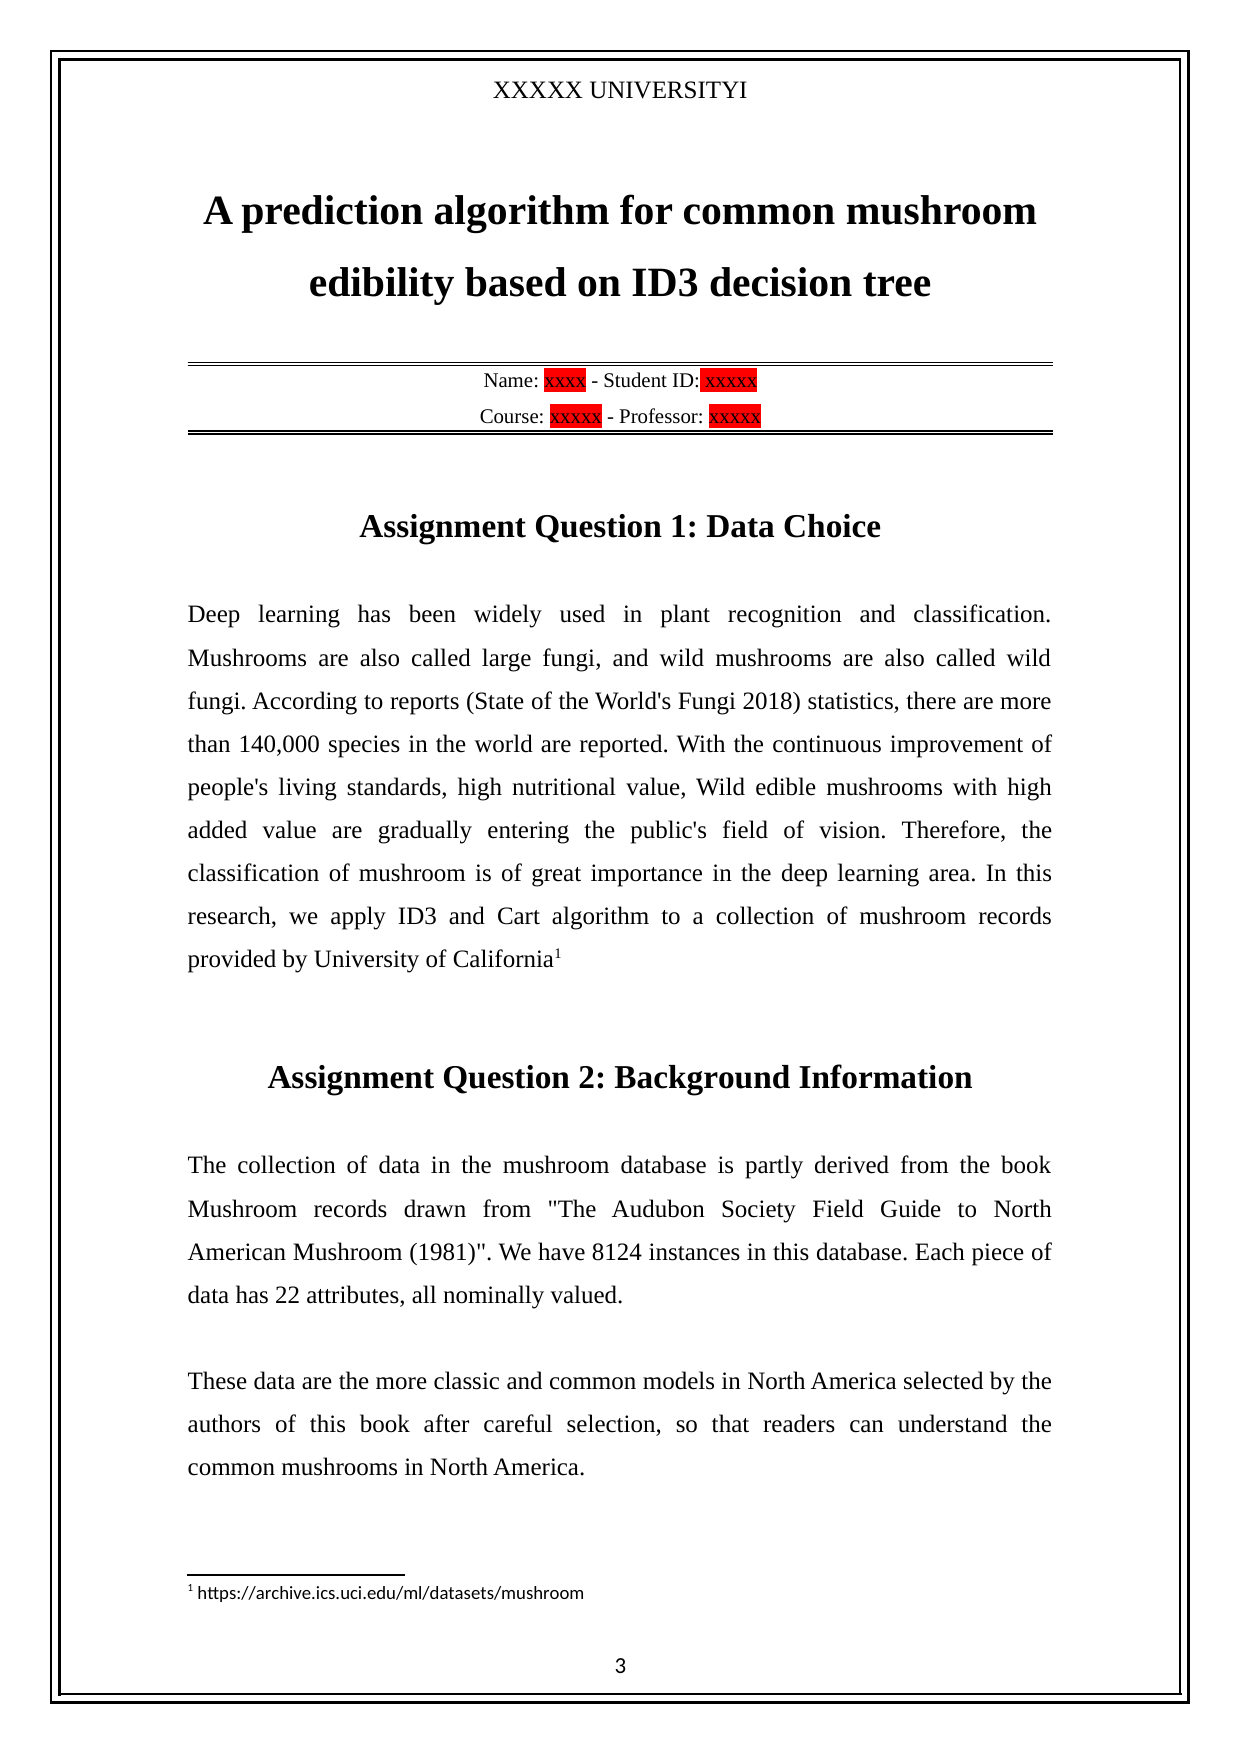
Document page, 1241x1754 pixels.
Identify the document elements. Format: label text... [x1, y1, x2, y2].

subtitle Assignment Question 2: Background Information [187, 1057, 1053, 1096]
subtitle Assignment Question 1: Data Choice [187, 506, 1053, 544]
text Name: xxxx - Student ID: xxxxx [187, 366, 1053, 392]
text Deep learning has been widely used in plant recognition and classification. Mushrooms are also called large fungi, and wild mushrooms are also called wild fungi. According to reports (State of the World's Fungi 2018) statistics, there are more than 140,000 species in the world are reported. With the continuous improvement of people's living standards, high nutritional value, Wild edible mushrooms with high added value are gradually entering the public's field of vision. Therefore, the classification of mushroom is of great importance in the deep learning area. In this research, we apply ID3 and Cart algorithm to a collection of mushroom records provided by University of California [187, 599, 1053, 973]
subtitle A prediction algorithm for common mushroom edibility based on ID3 decision tree [187, 185, 1053, 305]
text These data are the more classic and common models in North America selected by the authors of this book after careful selection, so that readers can understand the common mushrooms in North America. [187, 1366, 1053, 1481]
text The collection of data in the mushroom database is partly derived from the book Mushroom records drawn from "The Audubon Society Field Guide to North American Mushroom (1981)". We have 8124 instances in this database. Each piece of data has 22 attributes, all nominally valued. [187, 1151, 1053, 1309]
text Course: xxxxx - Professor: xxxxx [187, 397, 1053, 435]
